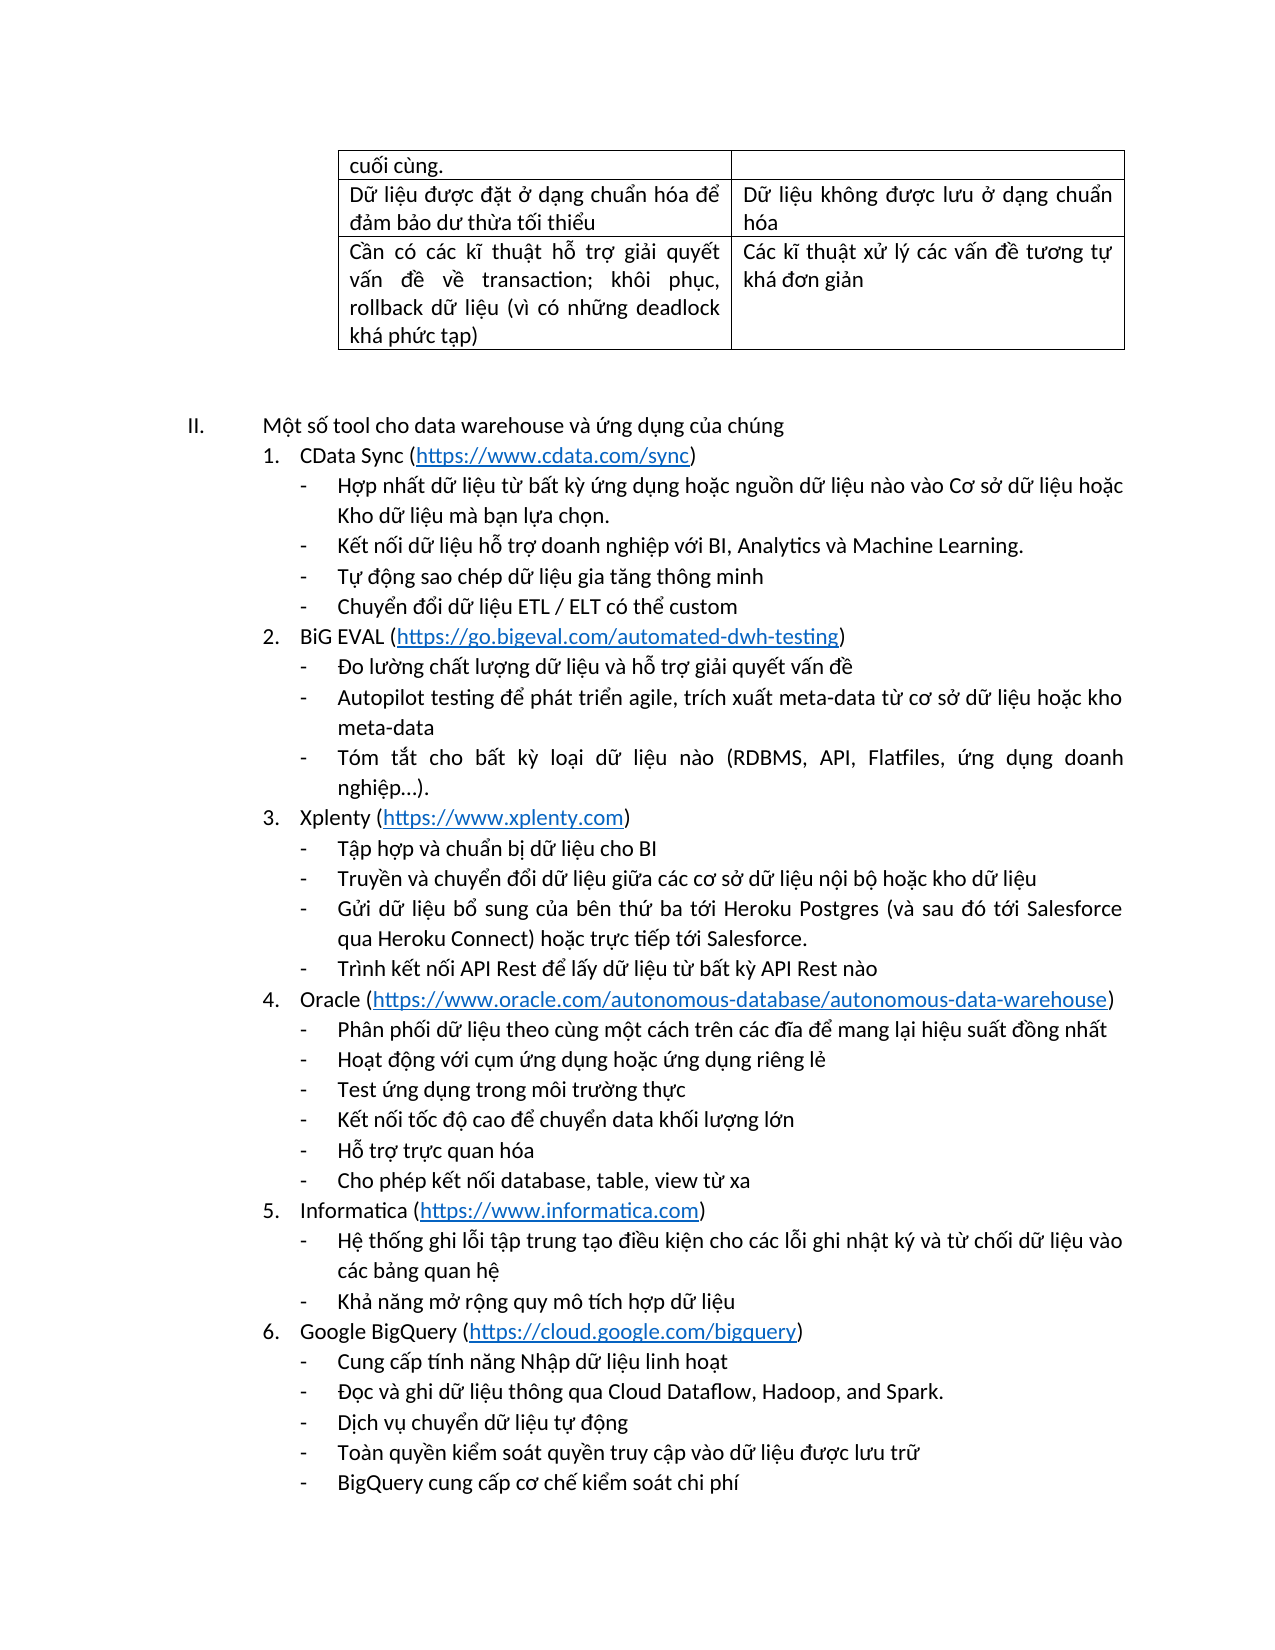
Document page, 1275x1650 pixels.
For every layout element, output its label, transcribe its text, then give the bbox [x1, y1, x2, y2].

table_cell Dữ liệu không được lưu ở dạng chuẩn hóa [732, 180, 1124, 236]
list Cung cấp tính năng Nhập dữ liệu linh hoạt [300, 1347, 1125, 1375]
table_cell Cần có các kĩ thuật hỗ trợ giải quyết vấn đề về transaction; khôi phục, rollback dữ liệu (vì có những deadlock khá phức tạp) [339, 237, 731, 349]
list Một số tool cho data warehouse và ứng dụng của chúng [187, 411, 1125, 439]
list Chuyển đổi dữ liệu ETL / ELT có thể custom [300, 592, 1125, 620]
list Oracle (https://www.oracle.com/autonomous-database/autonomous-data-warehouse) [262, 985, 1125, 1013]
list Truyền và chuyển đổi dữ liệu giữa các cơ sở dữ liệu nội bộ hoặc kho dữ liệu [300, 864, 1125, 892]
list Đo lường chất lượng dữ liệu và hỗ trợ giải quyết vấn đề [300, 652, 1125, 680]
table_cell Các kĩ thuật xử lý các vấn đề tương tự khá đơn giản [732, 237, 1124, 349]
list Cho phép kết nối database, table, view từ xa [300, 1166, 1125, 1194]
list Trình kết nối API Rest để lấy dữ liệu từ bất kỳ API Rest nào [300, 954, 1125, 982]
list Tự động sao chép dữ liệu gia tăng thông minh [300, 562, 1125, 590]
list Khả năng mở rộng quy mô tích hợp dữ liệu [300, 1287, 1125, 1315]
list BigQuery cung cấp cơ chế kiểm soát chi phí [300, 1468, 1125, 1496]
list Tóm tắt cho bất kỳ loại dữ liệu nào (RDBMS, API, Flatfiles, ứng dụng doanh nghiệp…). [300, 743, 1125, 801]
list Hệ thống ghi lỗi tập trung tạo điều kiện cho các lỗi ghi nhật ký và từ chối dữ liệu vào các bảng quan hệ [300, 1226, 1125, 1284]
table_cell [732, 151, 1124, 179]
list Phân phối dữ liệu theo cùng một cách trên các đĩa để mang lại hiệu suất đồng nhất [300, 1015, 1125, 1043]
list Kết nối tốc độ cao để chuyển data khối lượng lớn [300, 1106, 1125, 1133]
list Toàn quyền kiểm soát quyền truy cập vào dữ liệu được lưu trữ [300, 1438, 1125, 1466]
list Hỗ trợ trực quan hóa [300, 1136, 1125, 1164]
list Đọc và ghi dữ liệu thông qua Cloud Dataflow, Hadoop, and Spark. [300, 1377, 1125, 1405]
list Test ứng dụng trong môi trường thực [300, 1075, 1125, 1103]
list BiG EVAL (https://go.bigeval.com/automated-dwh-testing) [262, 622, 1125, 650]
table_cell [339, 151, 731, 179]
list Hợp nhất dữ liệu từ bất kỳ ứng dụng hoặc nguồn dữ liệu nào vào Cơ sở dữ liệu hoặc Kho dữ liệu mà bạn lựa chọn. [300, 471, 1125, 529]
list Autopilot testing để phát triển agile, trích xuất meta-data từ cơ sở dữ liệu hoặc kho meta-data [300, 683, 1125, 741]
list Tập hợp và chuẩn bị dữ liệu cho BI [300, 834, 1125, 862]
list Hoạt động với cụm ứng dụng hoặc ứng dụng riêng lẻ [300, 1045, 1125, 1073]
table_cell Dữ liệu được đặt ở dạng chuẩn hóa để đảm bảo dư thừa tối thiểu [339, 180, 731, 236]
list Kết nối dữ liệu hỗ trợ doanh nghiệp với BI, Analytics và Machine Learning. [300, 532, 1125, 559]
list CData Sync (https://www.cdata.com/sync) [262, 441, 1125, 469]
list Google BigQuery (https://cloud.google.com/bigquery) [262, 1317, 1125, 1345]
list Informatica (https://www.informatica.com) [262, 1196, 1125, 1224]
list Xplenty (https://www.xplenty.com) [262, 803, 1125, 831]
list Gửi dữ liệu bổ sung của bên thứ ba tới Heroku Postgres (và sau đó tới Salesforce qua Heroku Connect) hoặc trực tiếp tới Salesforce. [300, 894, 1125, 952]
list Dịch vụ chuyển dữ liệu tự động [300, 1408, 1125, 1436]
